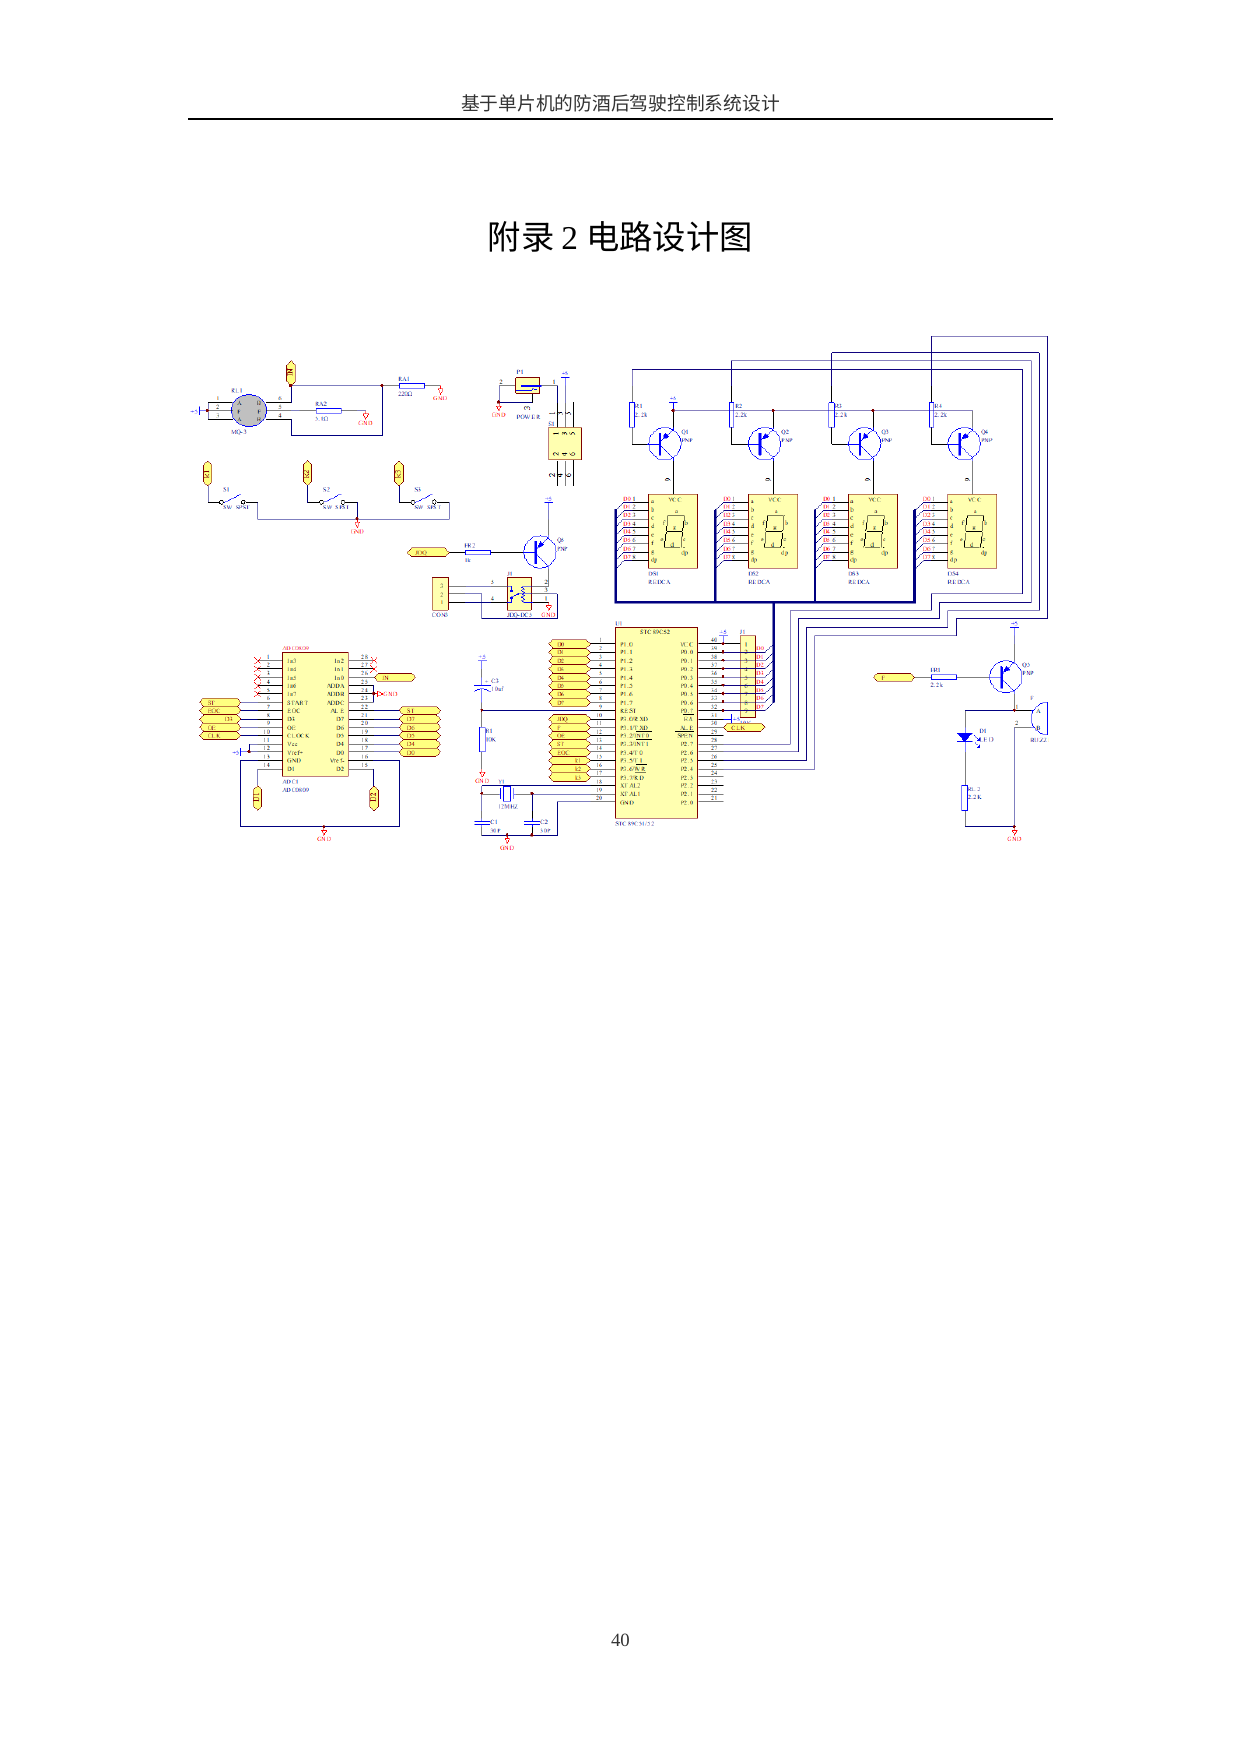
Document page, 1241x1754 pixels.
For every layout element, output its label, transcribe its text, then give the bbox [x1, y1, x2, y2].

title 附录2 电路设计图 [187, 211, 1053, 259]
picture [187, 315, 1053, 854]
